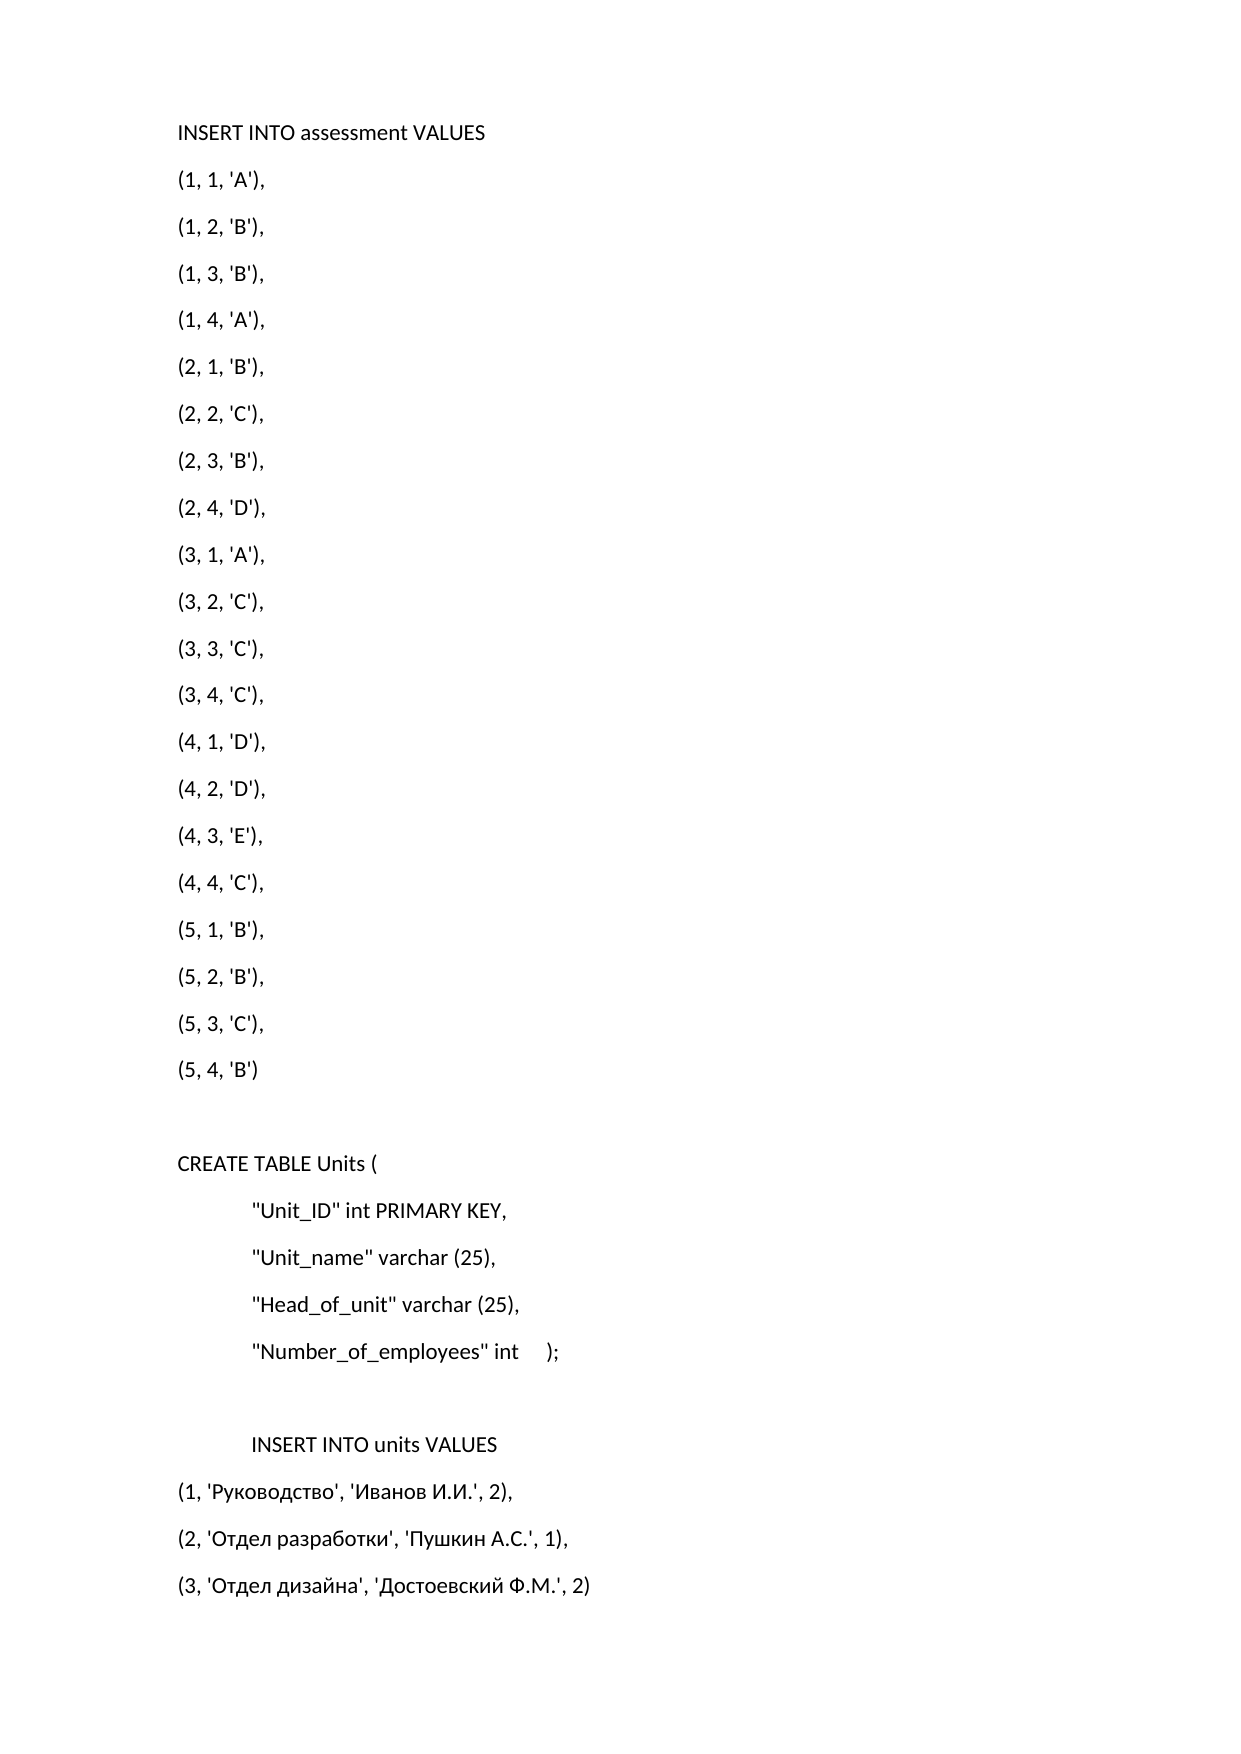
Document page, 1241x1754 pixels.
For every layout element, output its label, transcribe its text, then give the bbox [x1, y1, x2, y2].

text (2, 4, 'D'), [177, 493, 1152, 521]
text "Unit_ID" int PRIMARY KEY, [177, 1196, 1152, 1224]
text (3, 4, 'C'), [177, 681, 1152, 709]
text (2, 'Отдел разработки', 'Пушкин А.С.', 1), [177, 1524, 1152, 1552]
text (4, 4, 'C'), [177, 868, 1152, 896]
text (5, 2, 'B'), [177, 962, 1152, 990]
text (5, 3, 'C'), [177, 1009, 1152, 1037]
text (3, 1, 'A'), [177, 540, 1152, 568]
text (1, 1, 'A'), [177, 165, 1152, 193]
text (1, 4, 'A'), [177, 306, 1152, 334]
text (2, 3, 'B'), [177, 446, 1152, 474]
text "Head_of_unit" varchar (25), [177, 1290, 1152, 1318]
text INSERT INTO units VALUES [177, 1431, 1152, 1459]
text (5, 1, 'B'), [177, 915, 1152, 943]
text CREATE TABLE Units ( [177, 1149, 1152, 1177]
text INSERT INTO assessment VALUES [177, 118, 1152, 146]
text (3, 3, 'C'), [177, 634, 1152, 662]
text (2, 2, 'C'), [177, 399, 1152, 427]
text (1, 2, 'B'), [177, 212, 1152, 240]
text (5, 4, 'B') [177, 1056, 1152, 1084]
text (1, 'Руководство', 'Иванов И.И.', 2), [177, 1477, 1152, 1506]
text (4, 1, 'D'), [177, 727, 1152, 756]
text (1, 3, 'B'), [177, 259, 1152, 287]
text (4, 3, 'E'), [177, 821, 1152, 849]
text (2, 1, 'B'), [177, 352, 1152, 381]
text (3, 2, 'C'), [177, 587, 1152, 615]
text (3, 'Отдел дизайна', 'Достоевский Ф.М.', 2) [177, 1571, 1152, 1599]
text "Unit_name" varchar (25), [177, 1243, 1152, 1271]
text "Number_of_employees" int ); [177, 1337, 1152, 1365]
text (4, 2, 'D'), [177, 774, 1152, 802]
